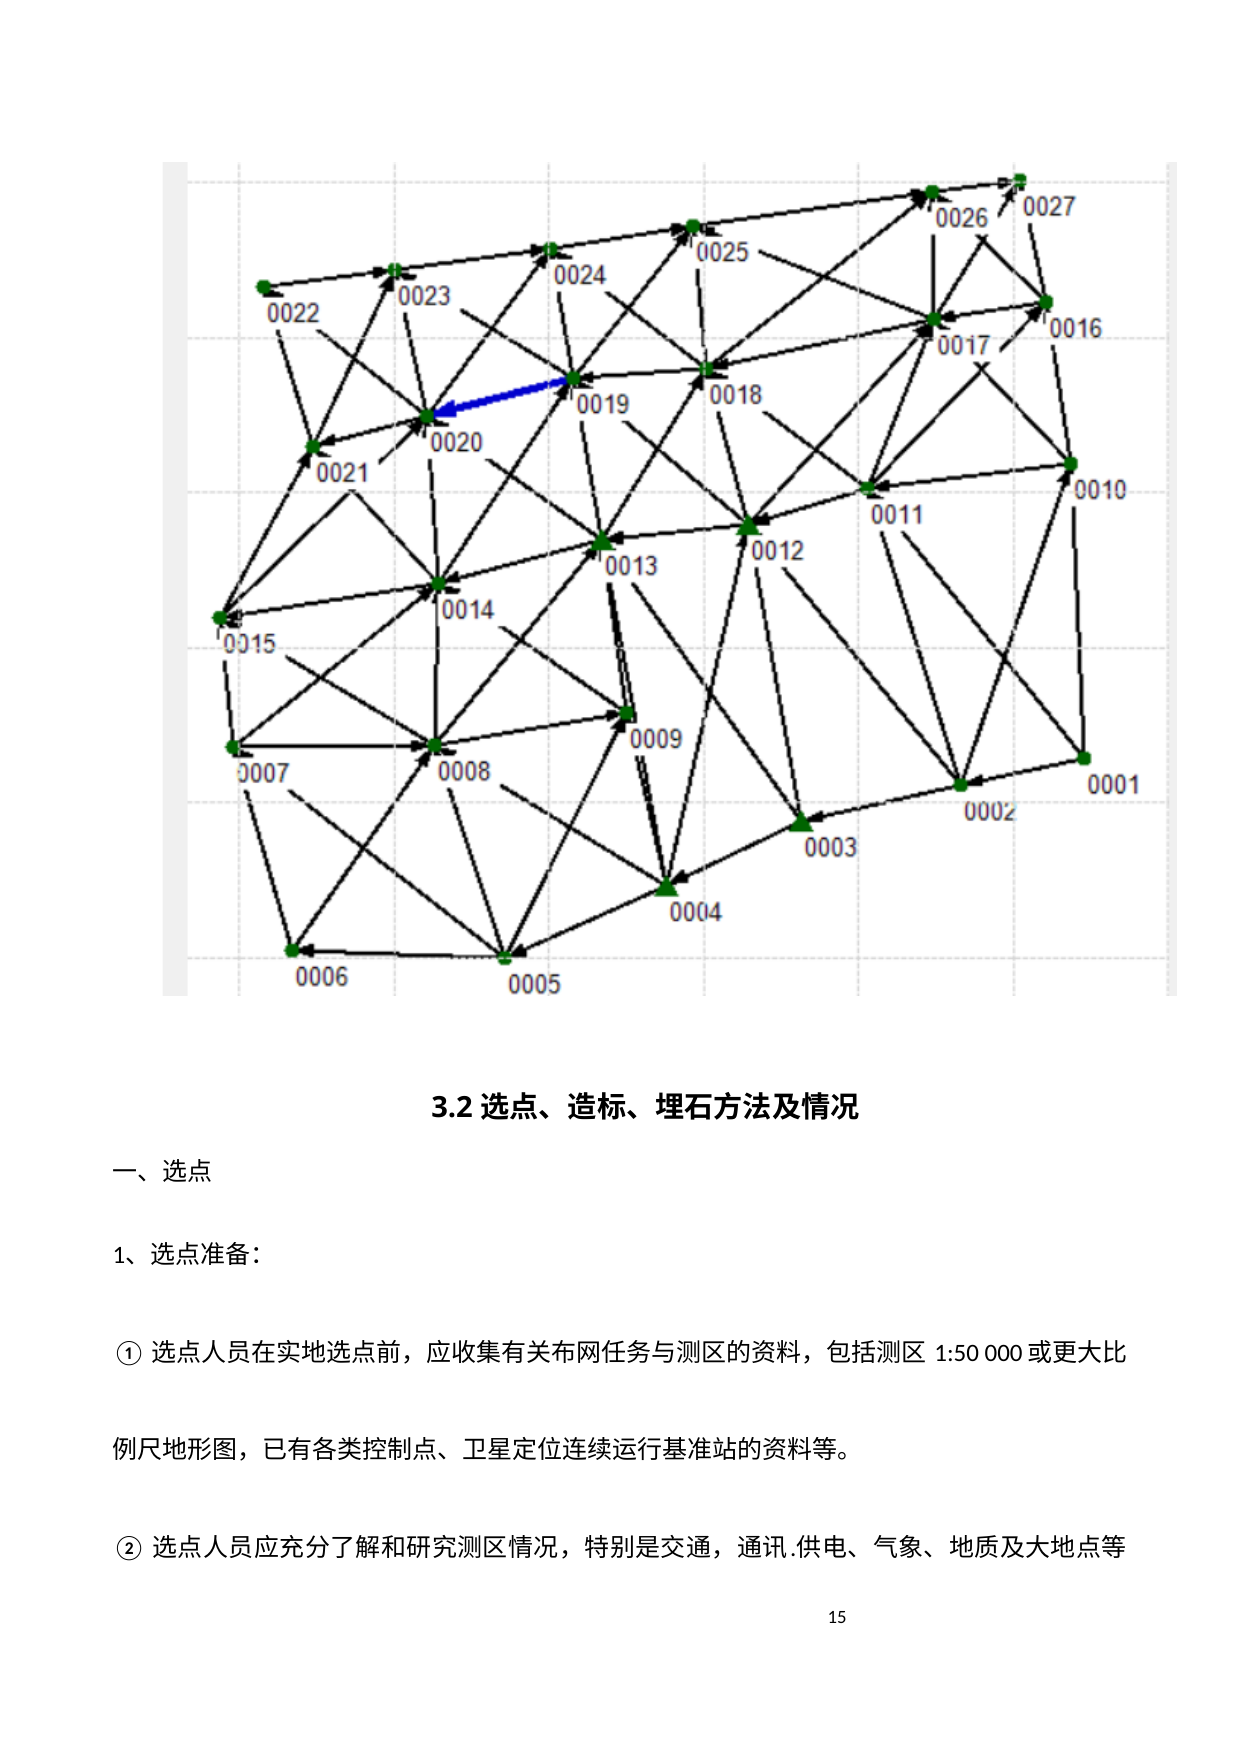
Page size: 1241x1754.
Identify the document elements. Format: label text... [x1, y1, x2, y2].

picture [162, 162, 1177, 996]
text 3.2 选点、造标、埋石方法及情况 [112, 1072, 1128, 1137]
text 一、选点 [112, 1137, 1128, 1202]
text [112, 1220, 1128, 1578]
